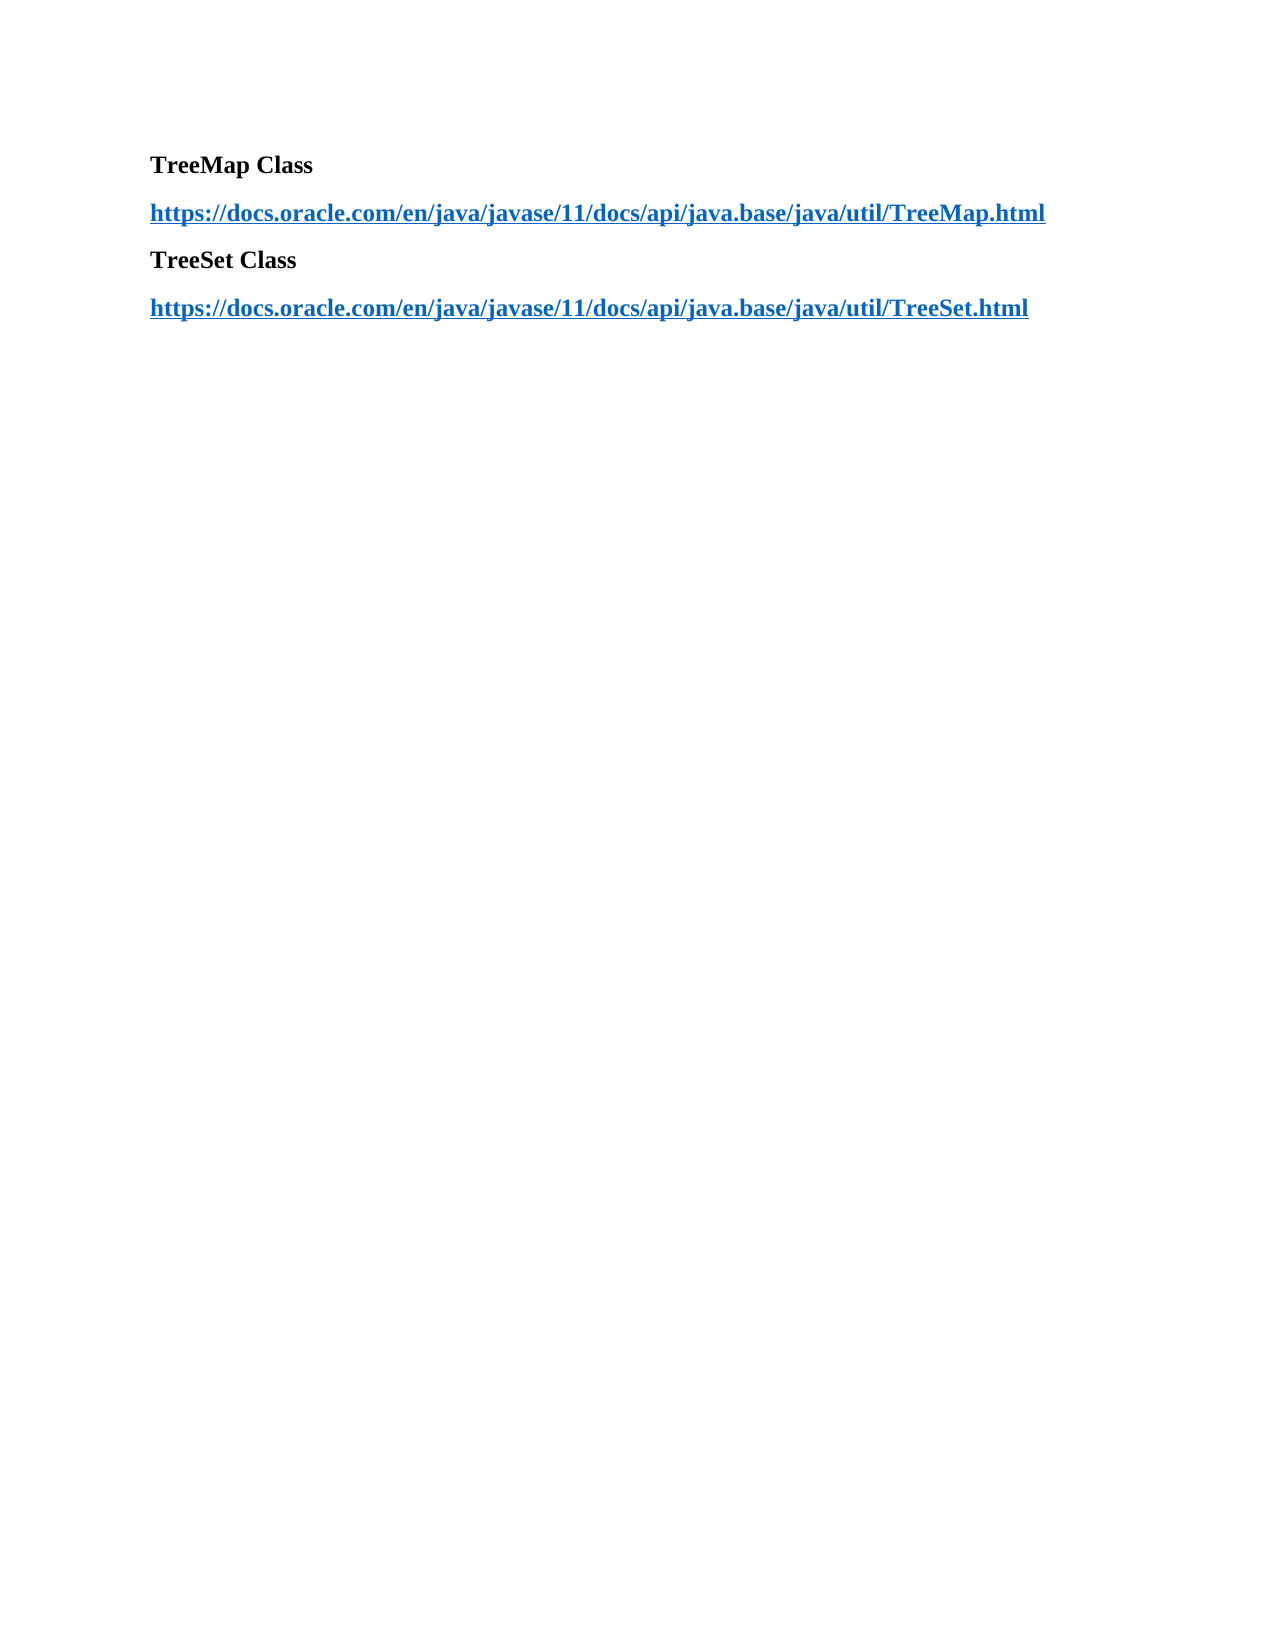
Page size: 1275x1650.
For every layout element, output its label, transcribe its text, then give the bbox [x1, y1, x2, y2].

text TreeMap Class [150, 150, 1125, 179]
text https://docs.oracle.com/en/java/javase/11/docs/api/java.base/java/util/TreeSet.html [150, 293, 1125, 322]
text https://docs.oracle.com/en/java/javase/11/docs/api/java.base/java/util/TreeMap.html [150, 198, 1125, 226]
text TreeSet Class [150, 245, 1125, 274]
